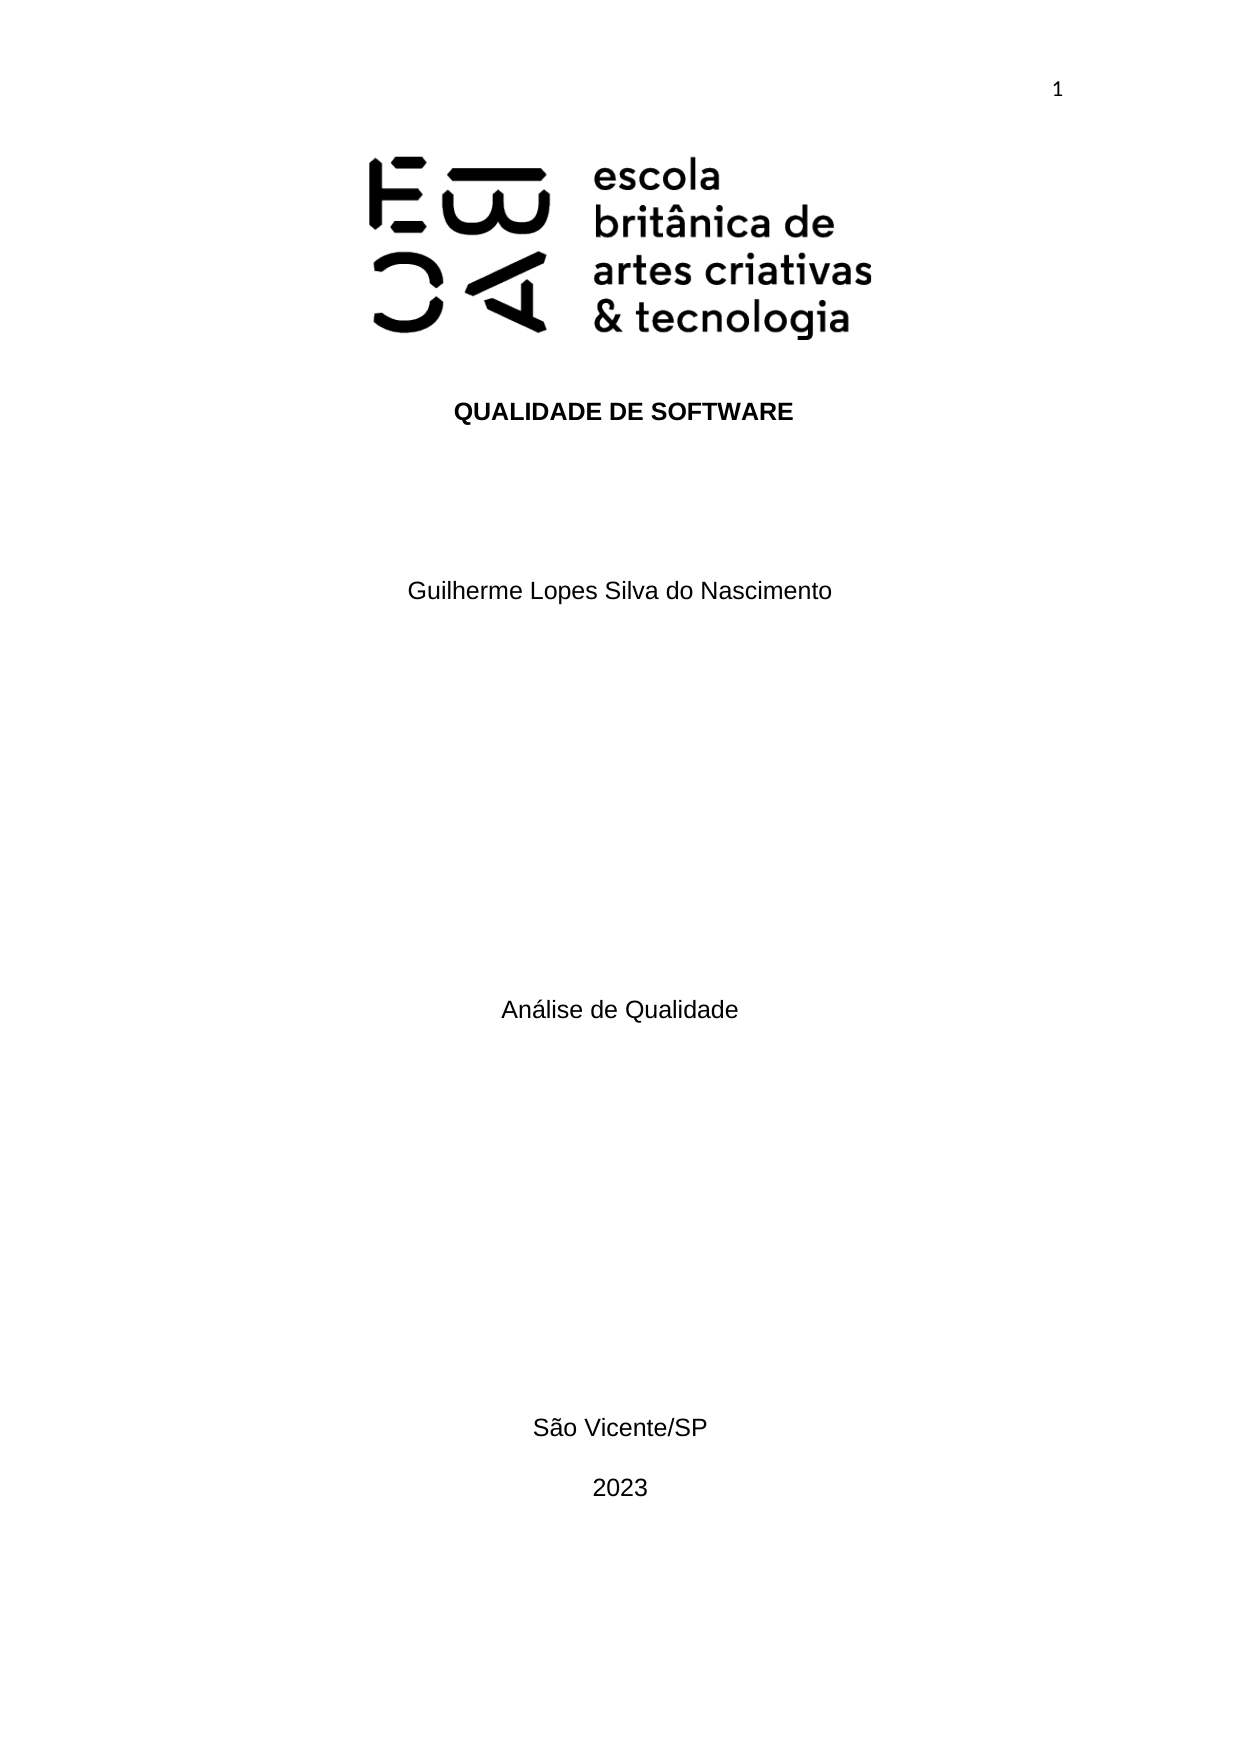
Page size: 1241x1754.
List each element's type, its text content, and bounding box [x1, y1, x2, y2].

text Guilherme Lopes Silva do Nascimento [177, 576, 1063, 605]
text São Vicente/SP [177, 1413, 1063, 1442]
text Análise de Qualidade [177, 995, 1063, 1024]
picture [369, 147, 872, 340]
text QUALIDADE DE SOFTWARE [177, 397, 1063, 426]
text 2023 [177, 1473, 1063, 1502]
